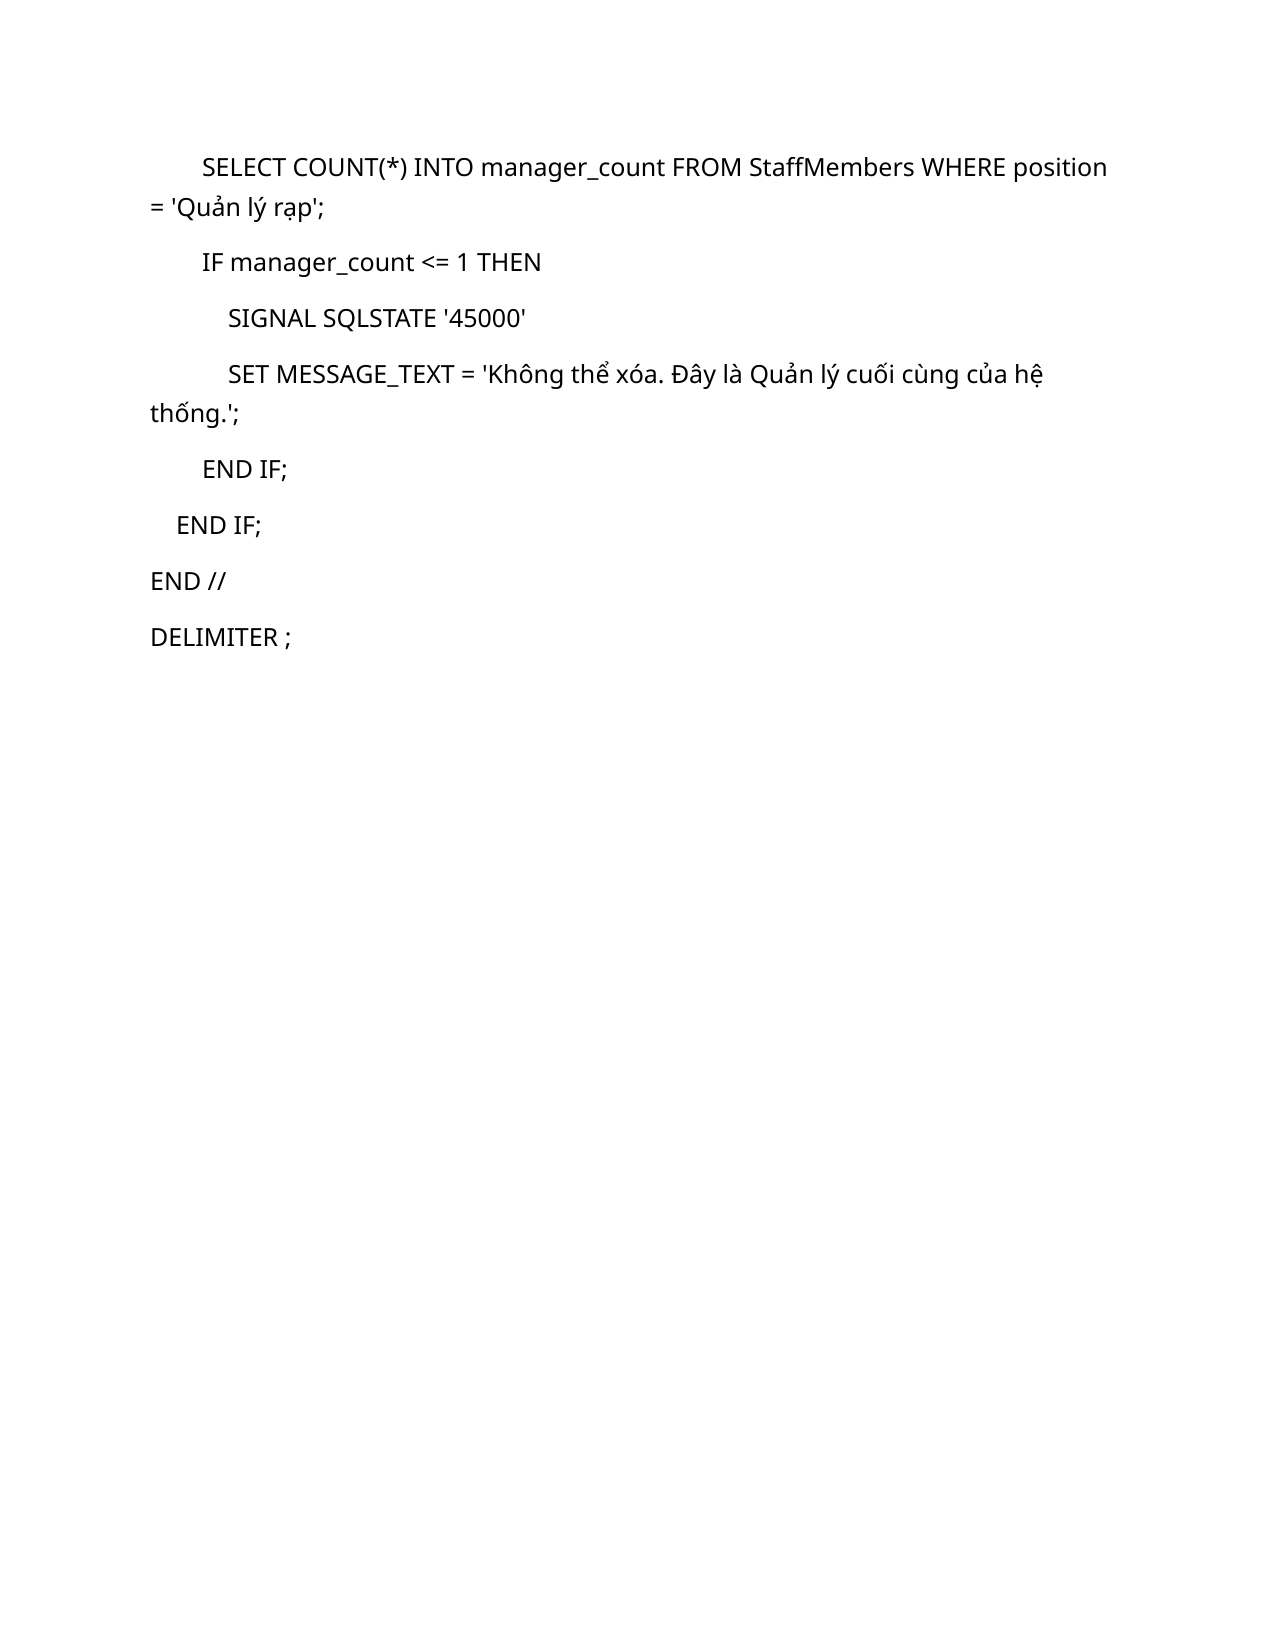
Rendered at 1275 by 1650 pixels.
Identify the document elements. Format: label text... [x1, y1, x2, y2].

text END // [150, 563, 1125, 597]
text SET MESSAGE_TEXT = 'Không thể xóa. Đây là Quản lý cuối cùng của hệ thống.'; [150, 357, 1125, 430]
text SELECT COUNT(*) INTO manager_count FROM StaffMembers WHERE position = 'Quản lý rạp'; [150, 150, 1125, 223]
text END IF; [150, 507, 1125, 542]
text DELIMITER ; [150, 619, 1125, 653]
text SIGNAL SQLSTATE '45000' [150, 301, 1125, 335]
text END IF; [150, 452, 1125, 486]
text IF manager_count <= 1 THEN [150, 245, 1125, 279]
